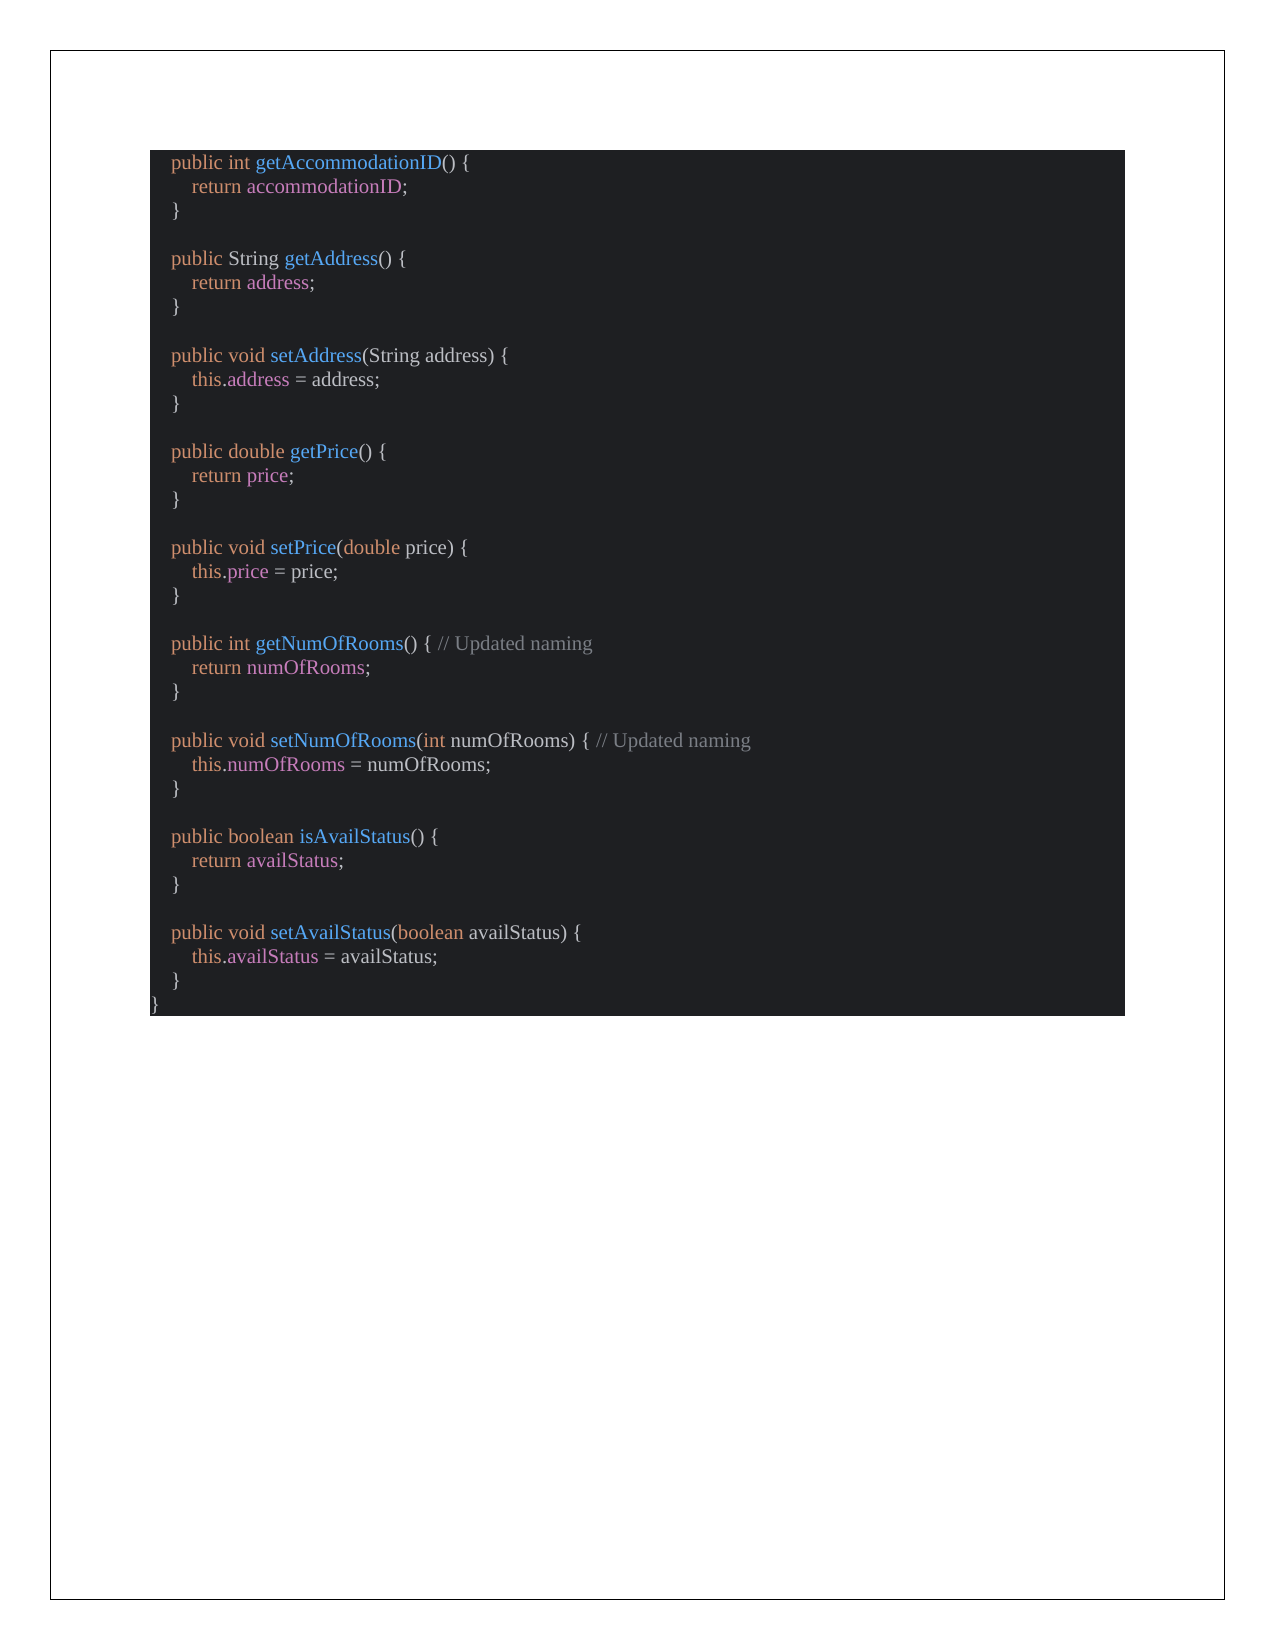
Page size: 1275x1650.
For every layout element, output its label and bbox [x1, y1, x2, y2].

text [150, 150, 1125, 1016]
